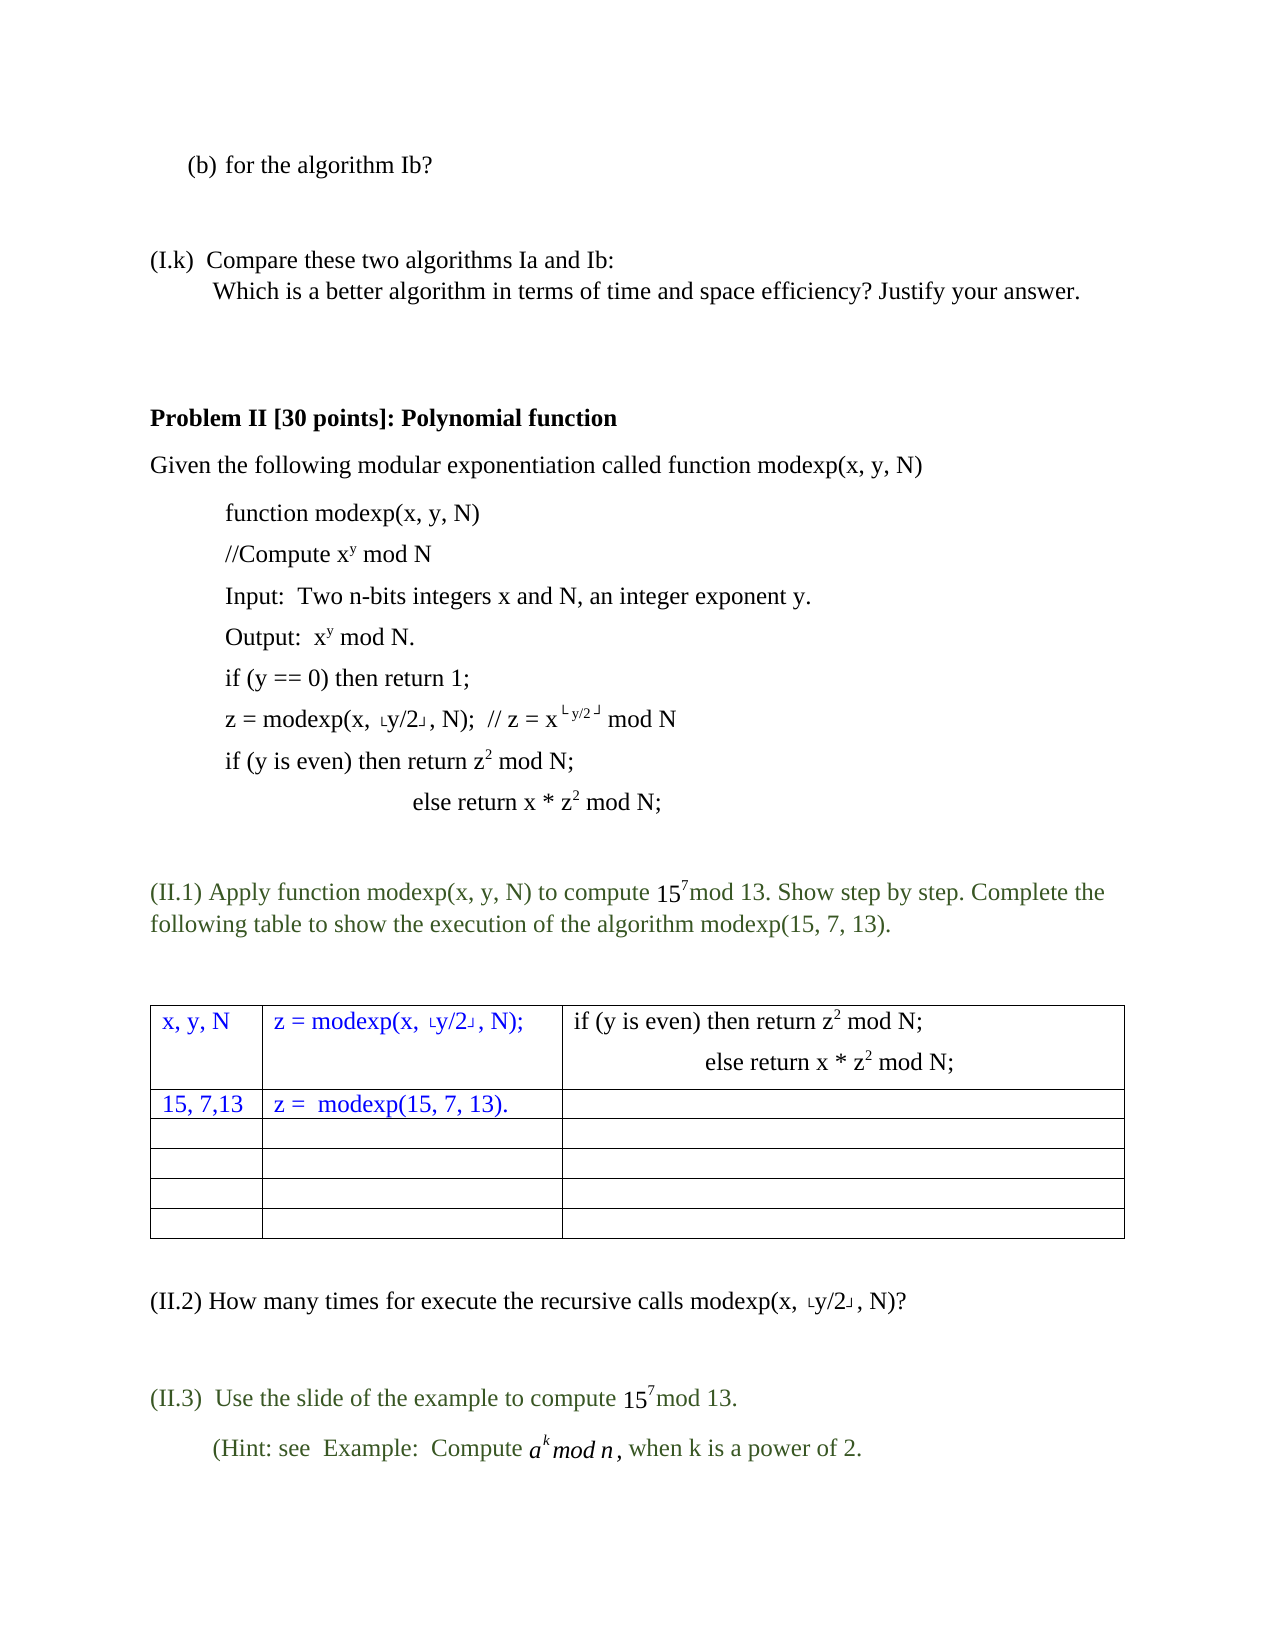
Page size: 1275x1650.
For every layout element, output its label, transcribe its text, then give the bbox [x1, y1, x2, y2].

text z = modexp(x, └y/2┘, N); // z = x└ y/2 ┘ mod N [225, 704, 1125, 733]
table_cell [263, 1149, 562, 1178]
text else return x * z2 mod N; [225, 787, 1125, 816]
text Input: Two n-bits integers x and N, an integer exponent y. [225, 581, 1125, 609]
list (I.k) Compare these two algorithms Ia and Ib: [150, 245, 1125, 274]
text (II.2) How many times for execute the recursive calls modexp(x, └y/2┘, N)? [150, 1286, 1125, 1315]
text Given the following modular exponentiation called function modexp(x, y, N) [150, 451, 1125, 479]
text if (y == 0) then return 1; [225, 663, 1125, 692]
table_cell [563, 1090, 1124, 1118]
table_header if (y is even) then return z2 mod N; else return x * z2 mod N; [563, 1006, 1124, 1088]
table_header x, y, N [151, 1006, 262, 1088]
text (Hint: see Example: Compute when k is a power of 2. [150, 1432, 1125, 1463]
table_cell 15, 7,13 [151, 1090, 262, 1118]
table_cell [563, 1179, 1124, 1208]
table_cell [563, 1119, 1124, 1148]
list Which is a better algorithm in terms of time and space efficiency? Justify your answer. [187, 276, 1125, 305]
table_cell [151, 1119, 262, 1148]
table_cell z = modexp(15, 7, 13). [263, 1090, 562, 1118]
text (II.1) Apply function modexp(x, y, N) to compute mod 13. Show step by step. Complete the following table to show the execution of the algorithm modexp(15, 7, 13). [150, 876, 1125, 938]
table_cell [151, 1179, 262, 1208]
table_cell [563, 1209, 1124, 1237]
text Output: xy mod N. [225, 622, 1125, 651]
text function modexp(x, y, N) [225, 498, 1125, 527]
table_cell [151, 1209, 262, 1237]
text (II.3) Use the slide of the example to compute mod 13. [150, 1382, 1125, 1413]
table_cell [263, 1209, 562, 1237]
table_header z = modexp(x, └y/2┘, N); [263, 1006, 562, 1088]
list for the algorithm Ib? [187, 150, 1125, 179]
table_cell [263, 1119, 562, 1148]
table_cell [263, 1179, 562, 1208]
text //Compute xy mod N [225, 539, 1125, 568]
text Problem II [30 points]: Polynomial function [150, 403, 1125, 432]
text if (y is even) then return z2 mod N; [225, 746, 1125, 774]
table_cell [151, 1149, 262, 1178]
table_cell [563, 1149, 1124, 1178]
